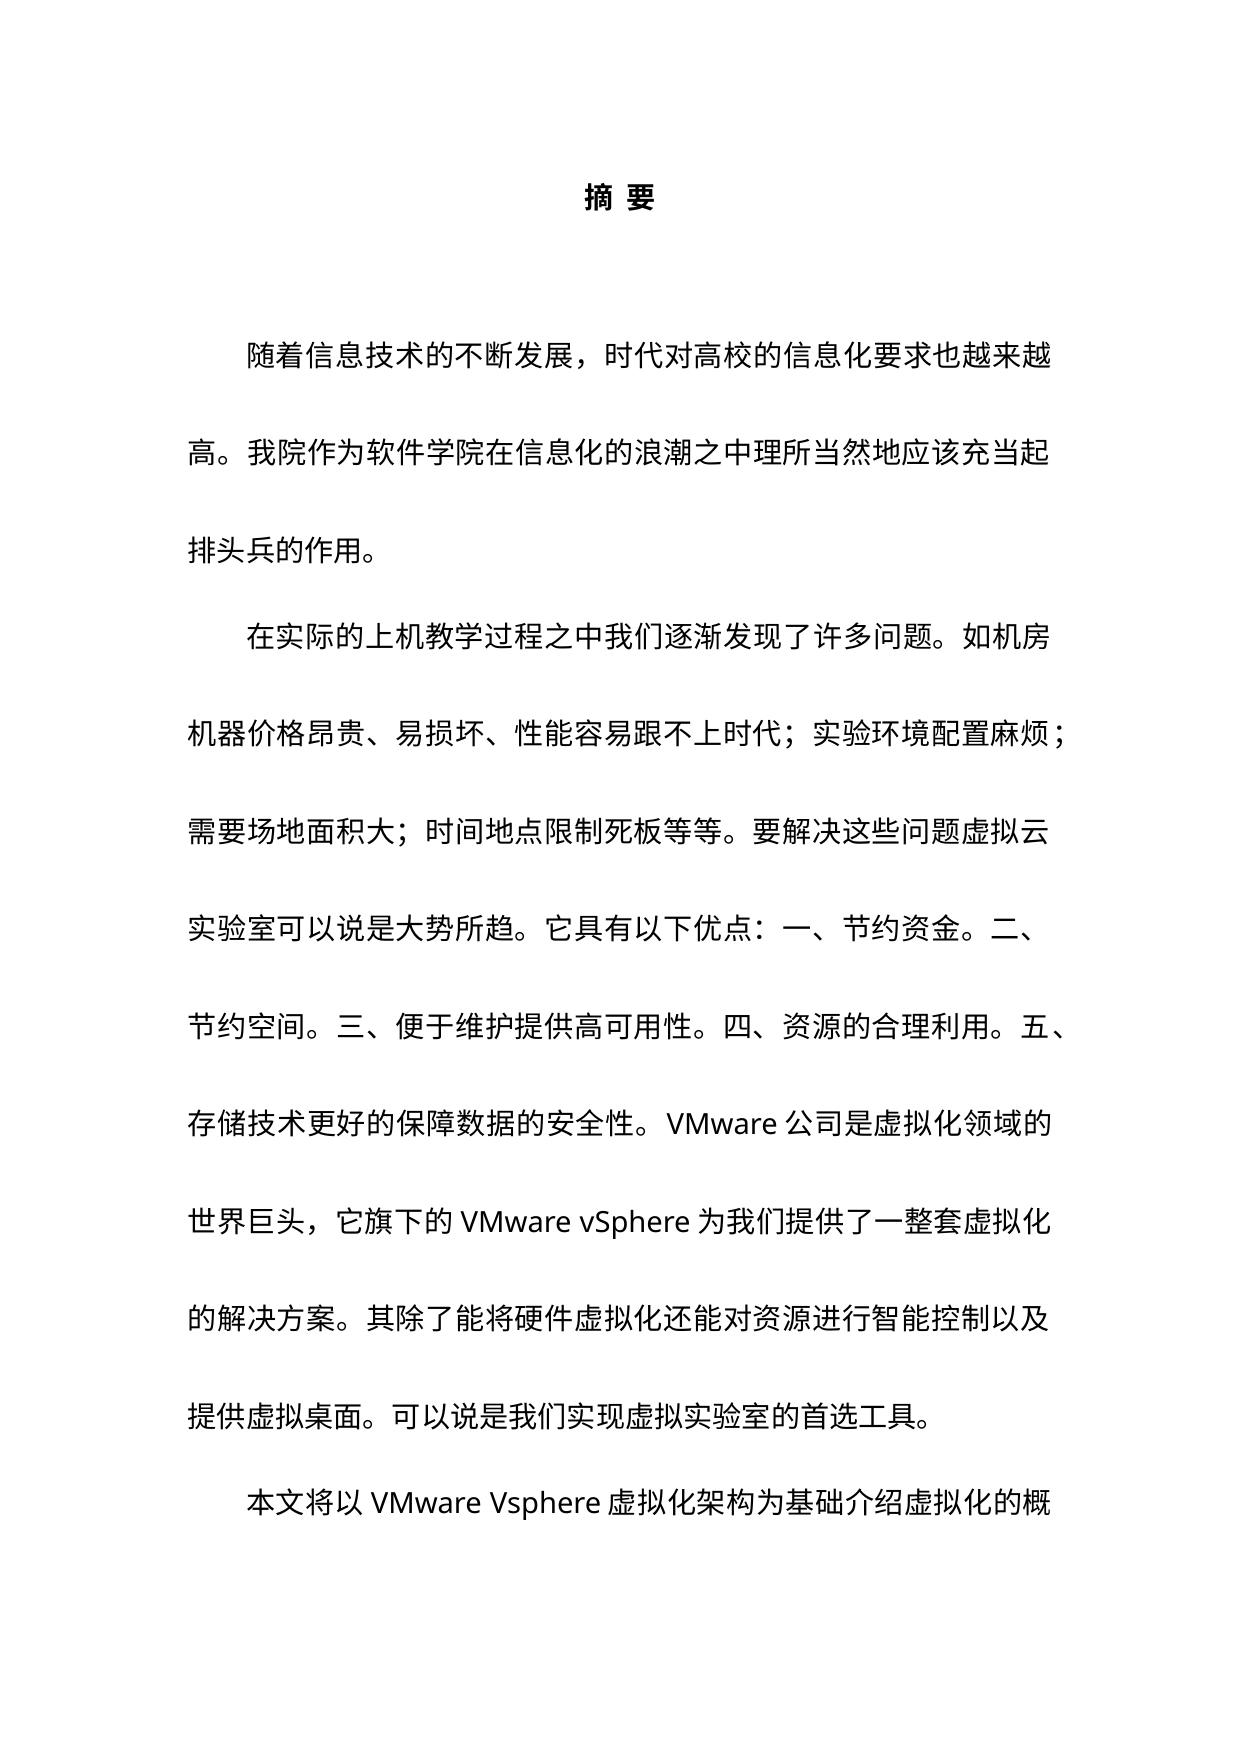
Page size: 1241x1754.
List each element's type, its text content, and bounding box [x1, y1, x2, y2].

text 本文将以VMware Vsphere虚拟化架构为基础介绍虚拟化的概念、类型、技术优势并重点阐述虚拟实验室的搭建、以及实现桌面虚拟化的过程。为我校虚拟实验室的建设提供借鉴。 [187, 1468, 1053, 1533]
text 在实际的上机教学过程之中我们逐渐发现了许多问题。如机房机器价格昂贵、易损坏、性能容易跟不上时代；实验环境配置麻烦；需要场地面积大；时间地点限制死板等等。要解决这些问题虚拟云实验室可以说是大势所趋。它具有以下优点：一、节约资金。二、节约空间。三、便于维护提供高可用性。四、资源的合理利用。五、存储技术更好的保障数据的安全性。VMware公司是虚拟化领域的世界巨头，它旗下的VMware vSphere为我们提供了一整套虚拟化的解决方案。其除了能将硬件虚拟化还能对资源进行智能控制以及提供虚拟桌面。可以说是我们实现虚拟实验室的首选工具。 [187, 602, 1053, 1447]
text 随着信息技术的不断发展，时代对高校的信息化要求也越来越高。我院作为软件学院在信息化的浪潮之中理所当然地应该充当起排头兵的作用。 [187, 321, 1053, 581]
subtitle 摘 要 [187, 163, 1053, 228]
